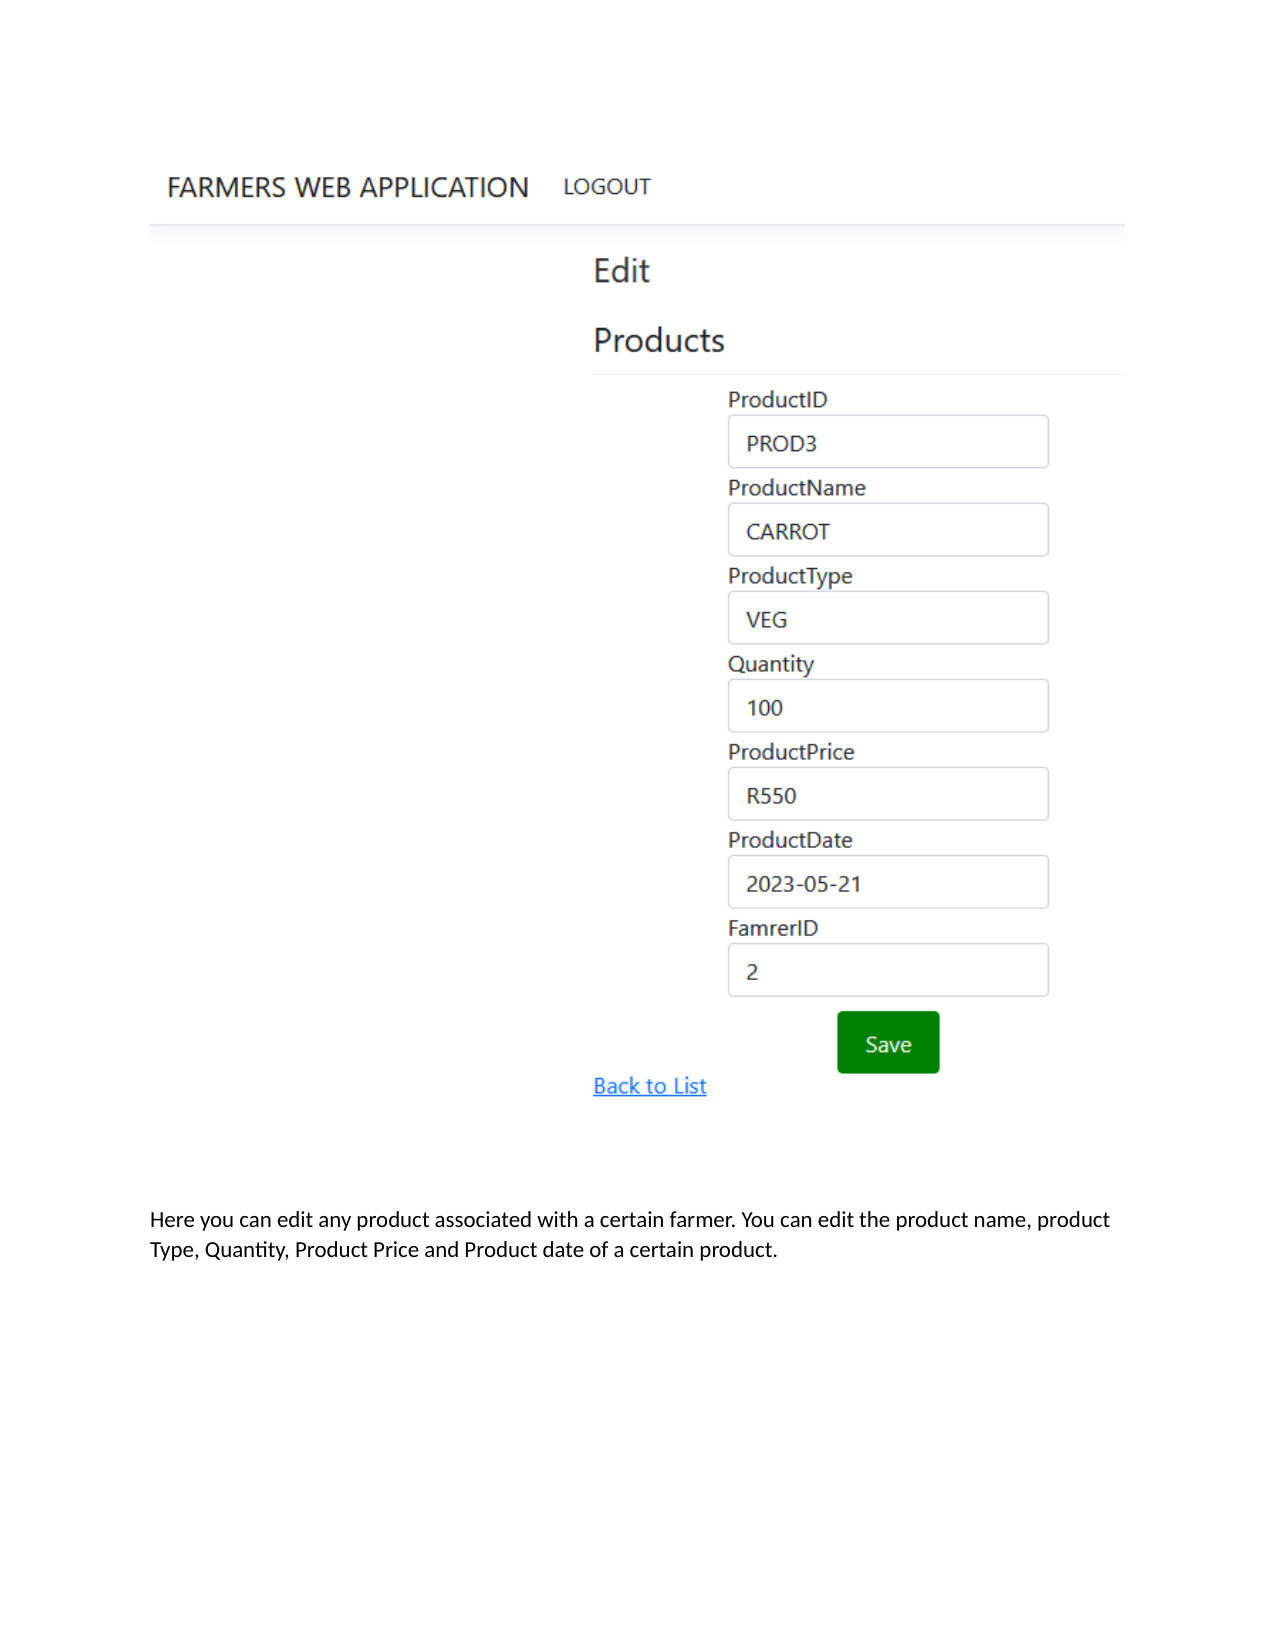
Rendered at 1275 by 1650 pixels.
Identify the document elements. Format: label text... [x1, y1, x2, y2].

text Here you can edit any product associated with a certain farmer. You can edit the product name, product Type, Quantity, Product Price and Product date of a certain product. [150, 1205, 1125, 1263]
picture [150, 150, 1125, 1186]
